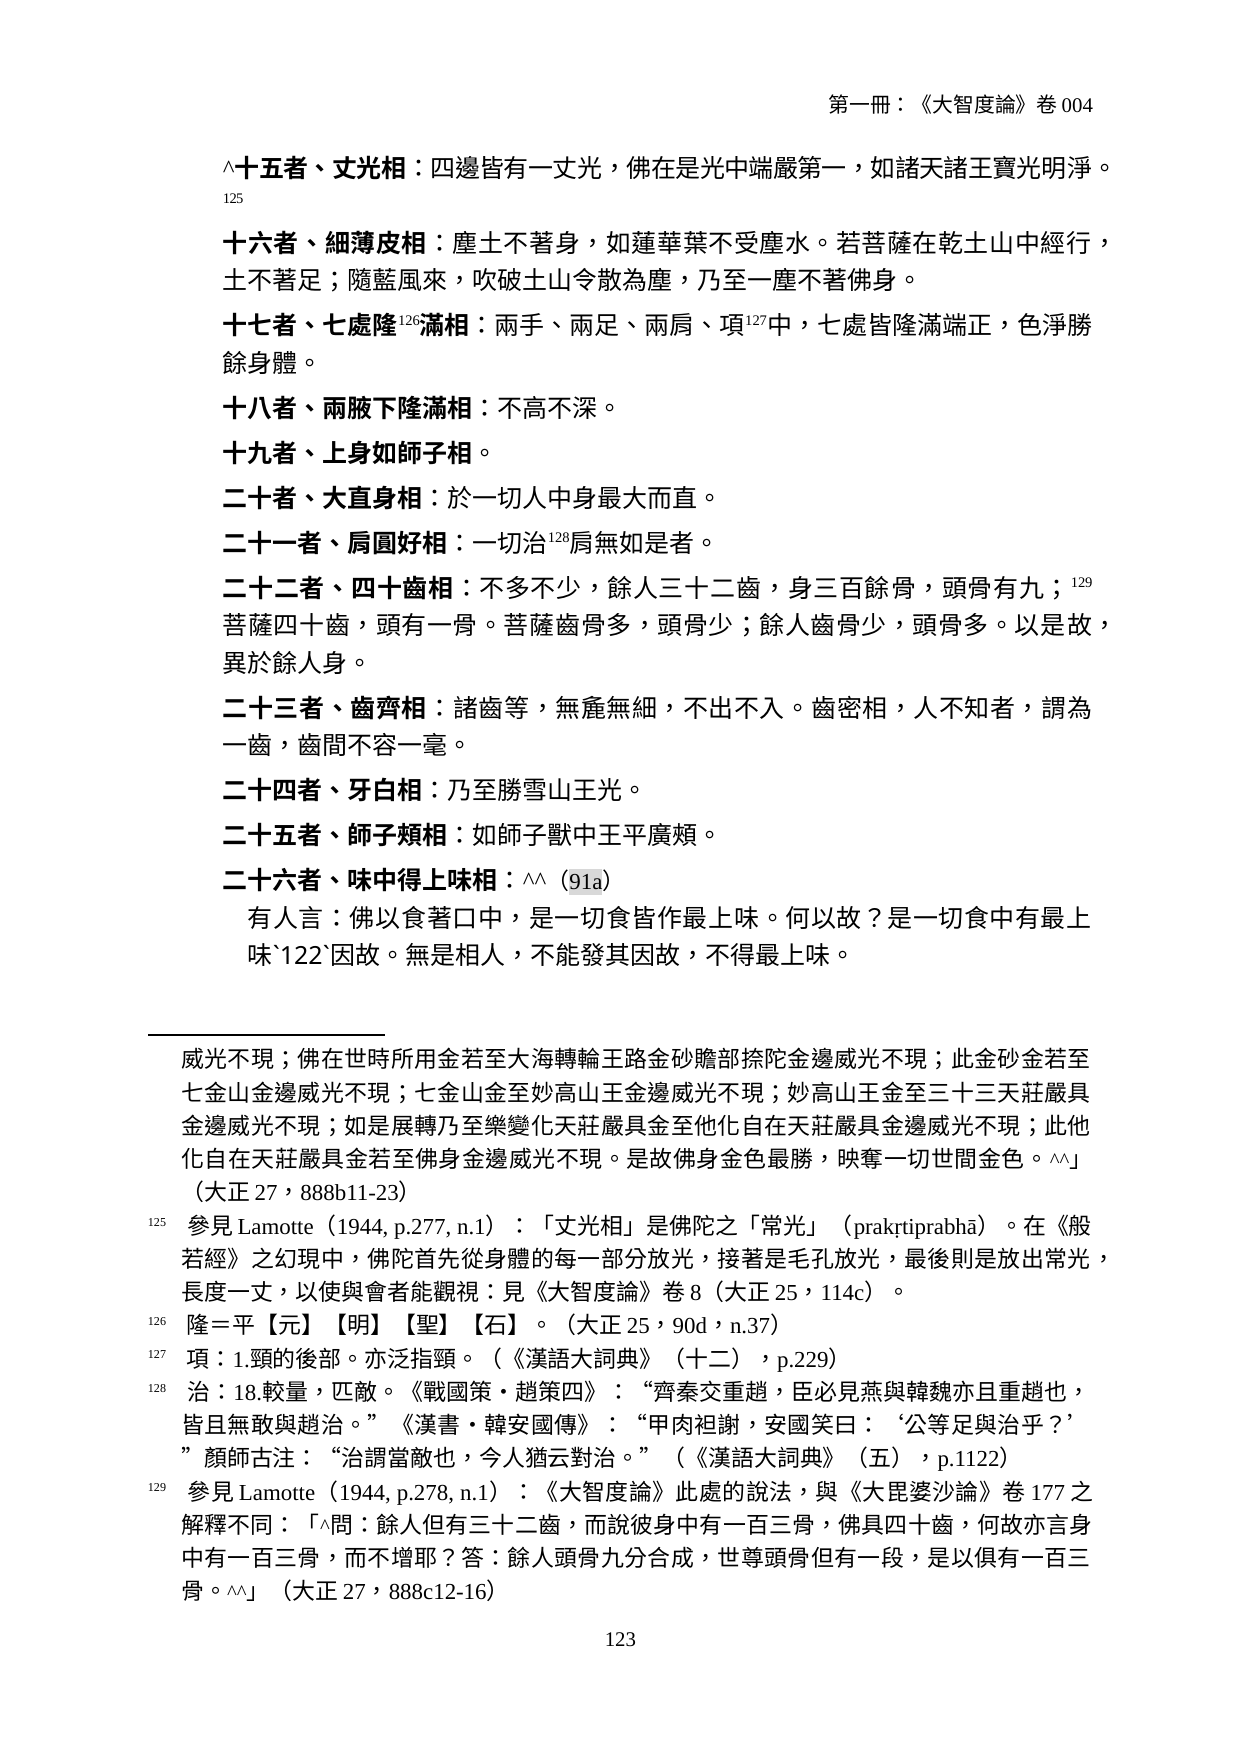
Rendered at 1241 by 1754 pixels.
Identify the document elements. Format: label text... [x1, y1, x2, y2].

text 二十者、大直身相：於一切人中身最大而直。 [223, 478, 1092, 515]
text 十九者、上身如師子相。 [223, 433, 1092, 470]
text 十七者、七處隆滿相：兩手、兩足、兩肩、項中，七處皆隆滿端正，色淨勝餘身體。 [223, 305, 1092, 380]
text 二十四者、牙白相：乃至勝雪山王光。 [223, 770, 1092, 808]
text 二十一者、肩圓好相：一切治肩無如是者。 [223, 523, 1092, 560]
text 十六者、細薄皮相：塵土不著身，如蓮華葉不受塵水。若菩薩在乾土山中經行，土不著足；隨藍風來，吹破土山令散為塵，乃至一塵不著佛身。 [223, 223, 1092, 298]
text 有人言：佛以食著口中，是一切食皆作最上味。何以故？是一切食中有最上味`122`因故。無是相人，不能發其因故，不得最上味。 [248, 898, 1092, 973]
text 二十二者、四十齒相：不多不少，餘人三十二齒，身三百餘骨，頭骨有九；菩薩四十齒，頭有一骨。菩薩齒骨多，頭骨少；餘人齒骨少，頭骨多。以是故，異於餘人身。 [223, 568, 1092, 680]
text ^十五者、丈光相：四邊皆有一丈光，佛在是光中端嚴第一，如諸天諸王寶光明淨。 [223, 148, 1092, 223]
text 二十三者、齒齊相：諸齒等，無麁無細，不出不入。齒密相，人不知者，謂為一齒，齒間不容一毫。 [223, 688, 1092, 763]
text 二十五者、師子頰相：如師子獸中王平廣頰。 [223, 815, 1092, 853]
text 十八者、兩腋下隆滿相：不高不深。 [223, 388, 1092, 425]
text 二十六者、味中得上味相：^^（） [223, 860, 1092, 898]
